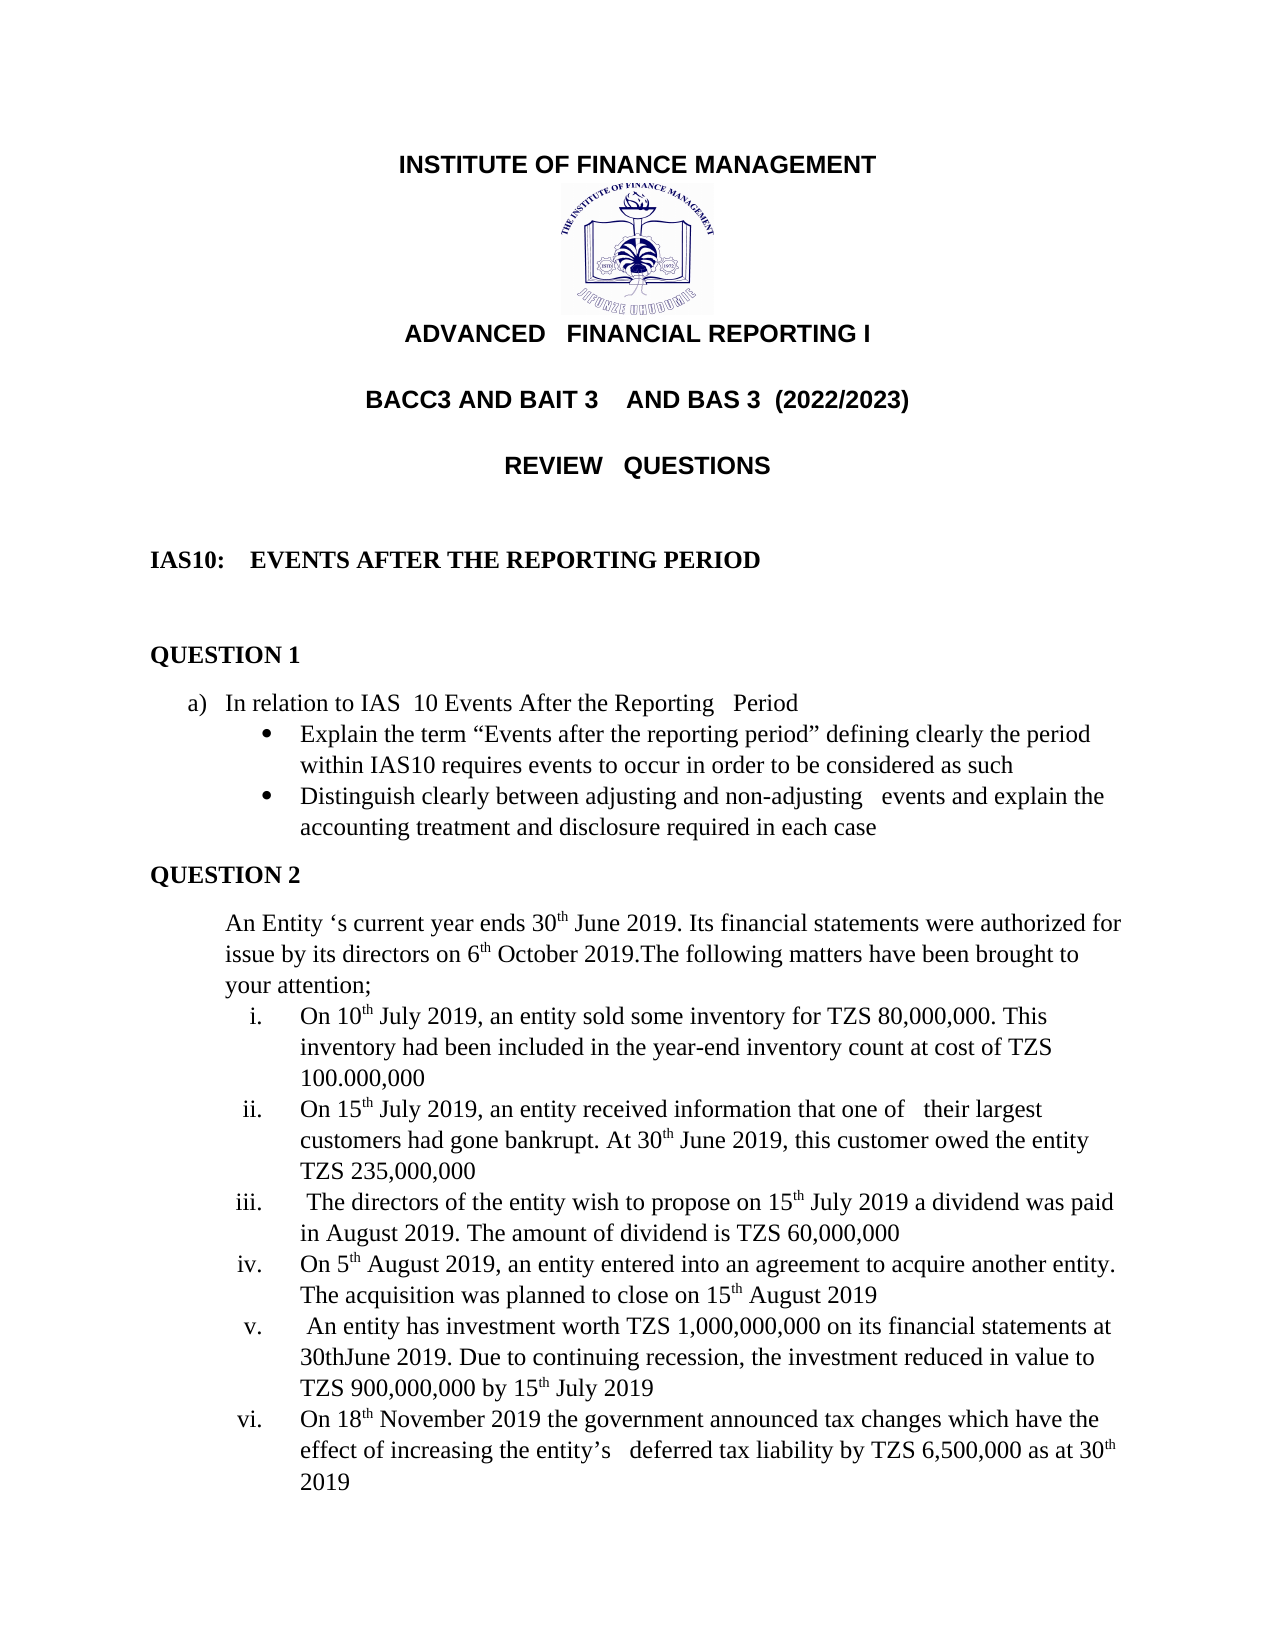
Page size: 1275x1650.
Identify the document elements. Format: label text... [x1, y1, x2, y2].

picture [561, 183, 714, 315]
list On 18th November 2019 the government announced tax changes which have the effect of increasing the entity’s deferred tax liability by TZS 6,500,000 as at 30th 2019 [262, 1404, 1125, 1495]
list Explain the term “Events after the reporting period” defining clearly the period within IAS10 requires events to occur in order to be considered as such [262, 719, 1125, 779]
list The directors of the entity wish to propose on 15th July 2019 a dividend was paid in August 2019. The amount of dividend is TZS 60,000,000 [262, 1187, 1125, 1247]
text QUESTION 2 [150, 860, 1125, 889]
list An entity has investment worth TZS 1,000,000,000 on its financial statements at 30thJune 2019. Due to continuing recession, the investment reduced in value to TZS 900,000,000 by 15th July 2019 [262, 1311, 1125, 1402]
list In relation to IAS 10 Events After the Reporting Period [187, 688, 1125, 717]
text REVIEW QUESTIONS [150, 451, 1125, 480]
text QUESTION 1 [150, 641, 1125, 669]
list On 10th July 2019, an entity sold some inventory for TZS 80,000,000. This inventory had been included in the year-end inventory count at cost of TZS 100.000,000 [262, 1001, 1125, 1092]
text BACC3 AND BAIT 3 AND BAS 3 (2022/2023) [150, 385, 1125, 414]
list On 15th July 2019, an entity received information that one of their largest customers had gone bankrupt. At 30th June 2019, this customer owed the entity TZS 235,000,000 [262, 1094, 1125, 1185]
list On 5th August 2019, an entity entered into an agreement to acquire another entity. The acquisition was planned to close on 15th August 2019 [262, 1249, 1125, 1309]
list Distinguish clearly between adjusting and non-adjusting events and explain the accounting treatment and disclosure required in each case [262, 781, 1125, 841]
text INSTITUTE OF FINANCE MANAGEMENT [150, 150, 1125, 179]
text ADVANCED FINANCIAL REPORTING I [150, 319, 1125, 348]
list An Entity ‘s current year ends 30th June 2019. Its financial statements were authorized for issue by its directors on 6th October 2019.The following matters have been brought to your attention; [225, 908, 1125, 999]
text IAS10: EVENTS AFTER THE REPORTING PERIOD [150, 545, 1125, 574]
